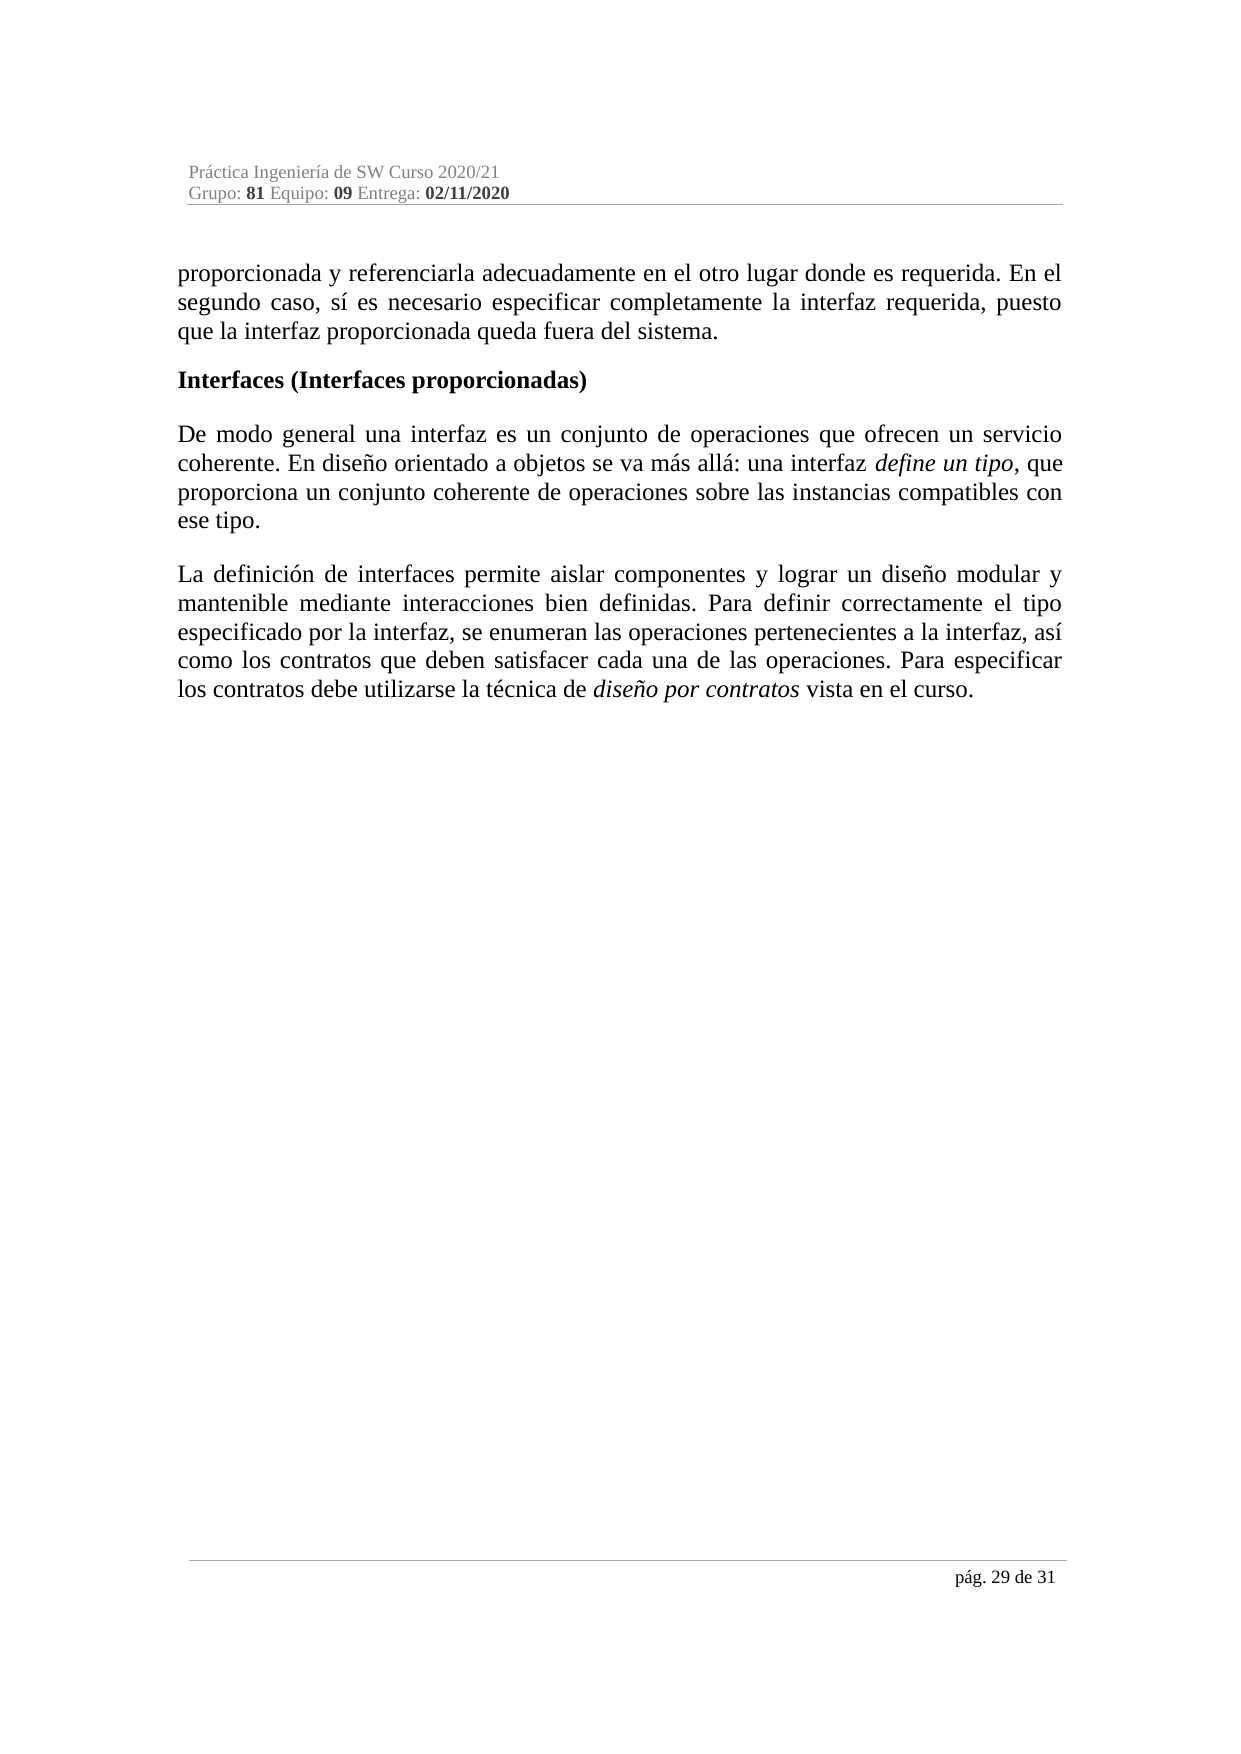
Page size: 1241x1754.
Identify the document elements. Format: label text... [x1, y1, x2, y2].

text La definición de interfaces permite aislar componentes y lograr un diseño modular y mantenible mediante interacciones bien definidas. Para definir correctamente el tipo especificado por la interfaz, se enumeran las operaciones pertenecientes a la interfaz, así como los contratos que deben satisfacer cada una de las operaciones. Para especificar los contratos debe utilizarse la técnica de diseño por contratos vista en el curso. [177, 559, 1063, 703]
text Interfaces (Interfaces proporcionadas) [177, 366, 1063, 394]
text De modo general una interfaz es un conjunto de operaciones que ofrecen un servicio coherente. En diseño orientado a objetos se va más allá: una interfaz define un tipo, que proporciona un conjunto coherente de operaciones sobre las instancias compatibles con ese tipo. [177, 419, 1063, 534]
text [177, 258, 1063, 345]
